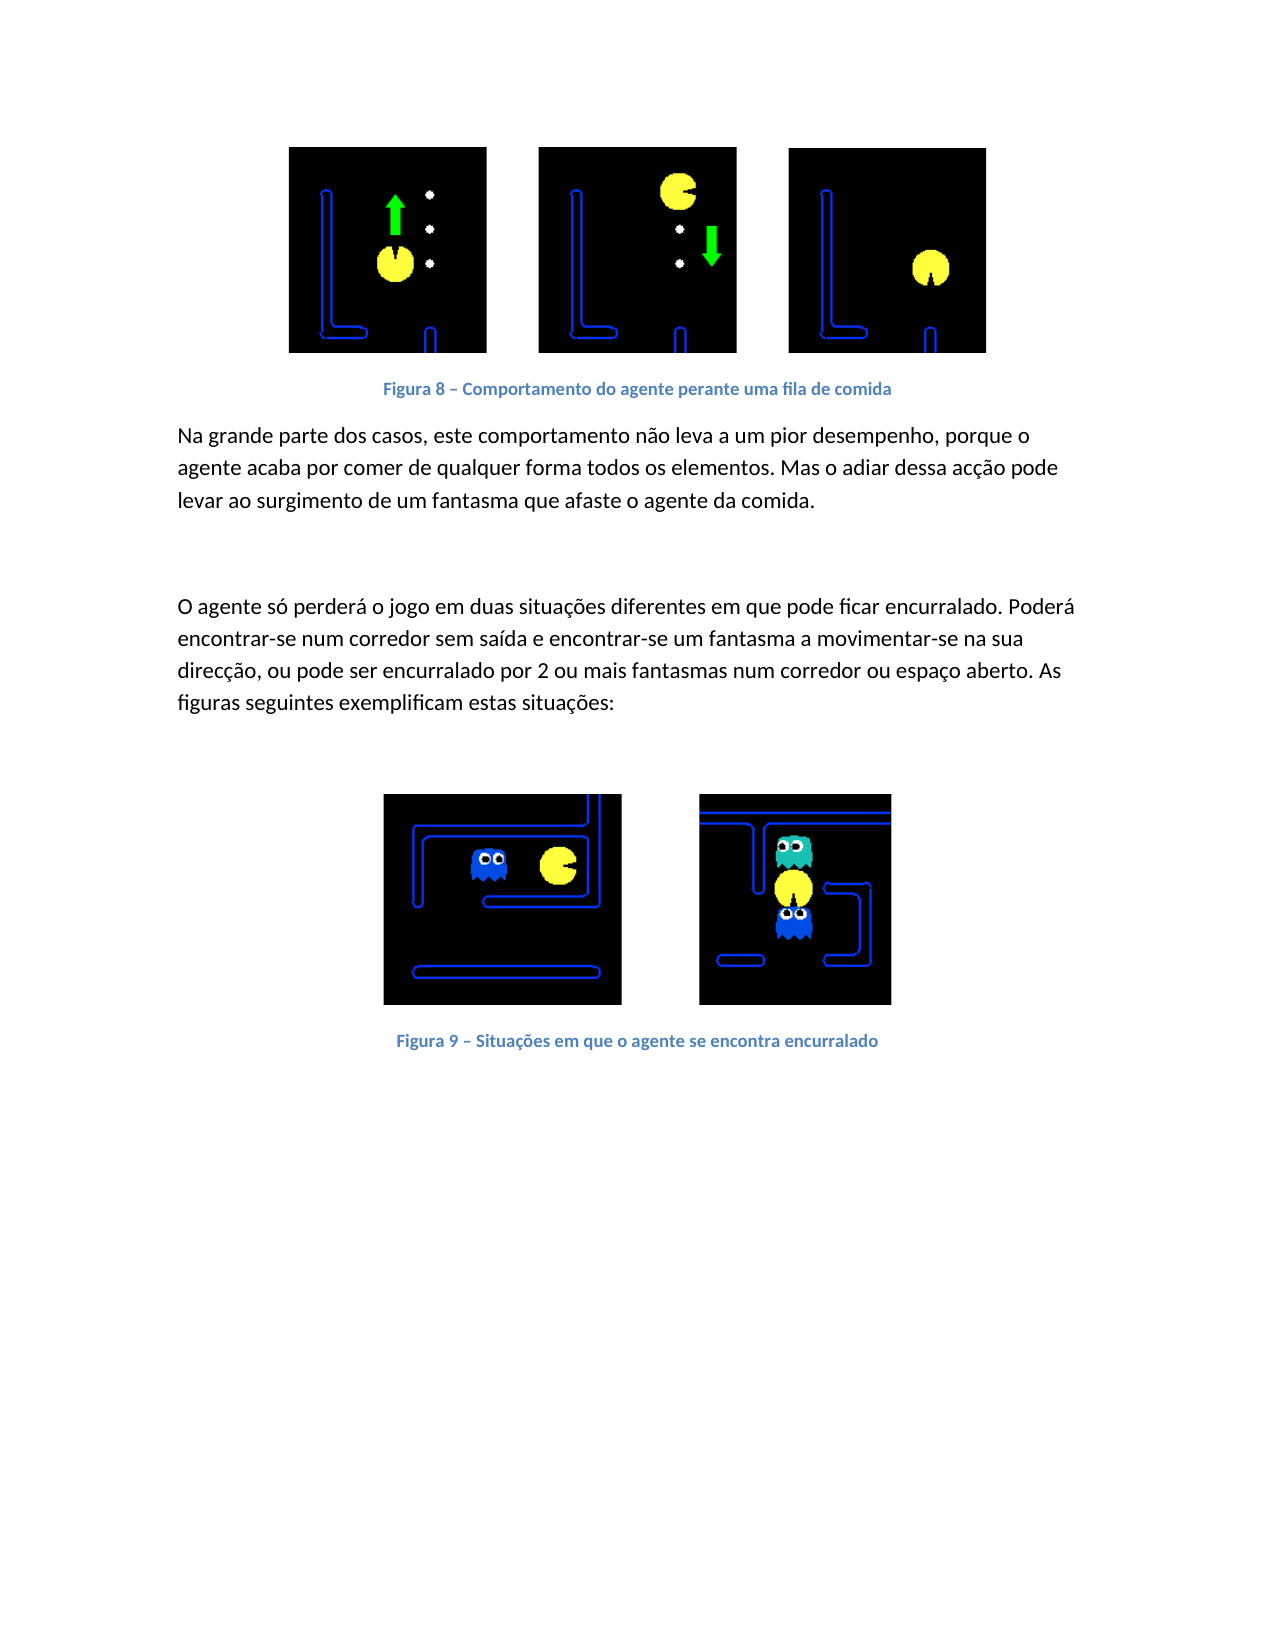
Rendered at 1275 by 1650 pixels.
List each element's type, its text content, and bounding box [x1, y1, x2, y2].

picture [288, 147, 487, 353]
text Na grande parte dos casos, este comportamento não leva a um pior desempenho, porque o agente acaba por comer de qualquer forma todos os elementos. Mas o adiar dessa acção pode levar ao surgimento de um fantasma que afaste o agente da comida. [177, 421, 1098, 514]
text O agente só perderá o jogo em duas situações diferentes em que pode ficar encurralado. Poderá encontrar-se num corredor sem saída e encontrar-se um fantasma a movimentar-se na sua direcção, ou pode ser encurralado por 2 ou mais fantasmas num corredor ou espaço aberto. As figuras seguintes exemplificam estas situações: [177, 592, 1098, 716]
picture [788, 148, 987, 353]
text Figura – Comportamento do agente perante uma fila de comida [177, 378, 1098, 401]
picture [383, 794, 622, 1005]
picture [699, 794, 892, 1005]
picture [538, 147, 737, 353]
text Figura – Situações em que o agente se encontra encurralado [177, 1029, 1098, 1052]
